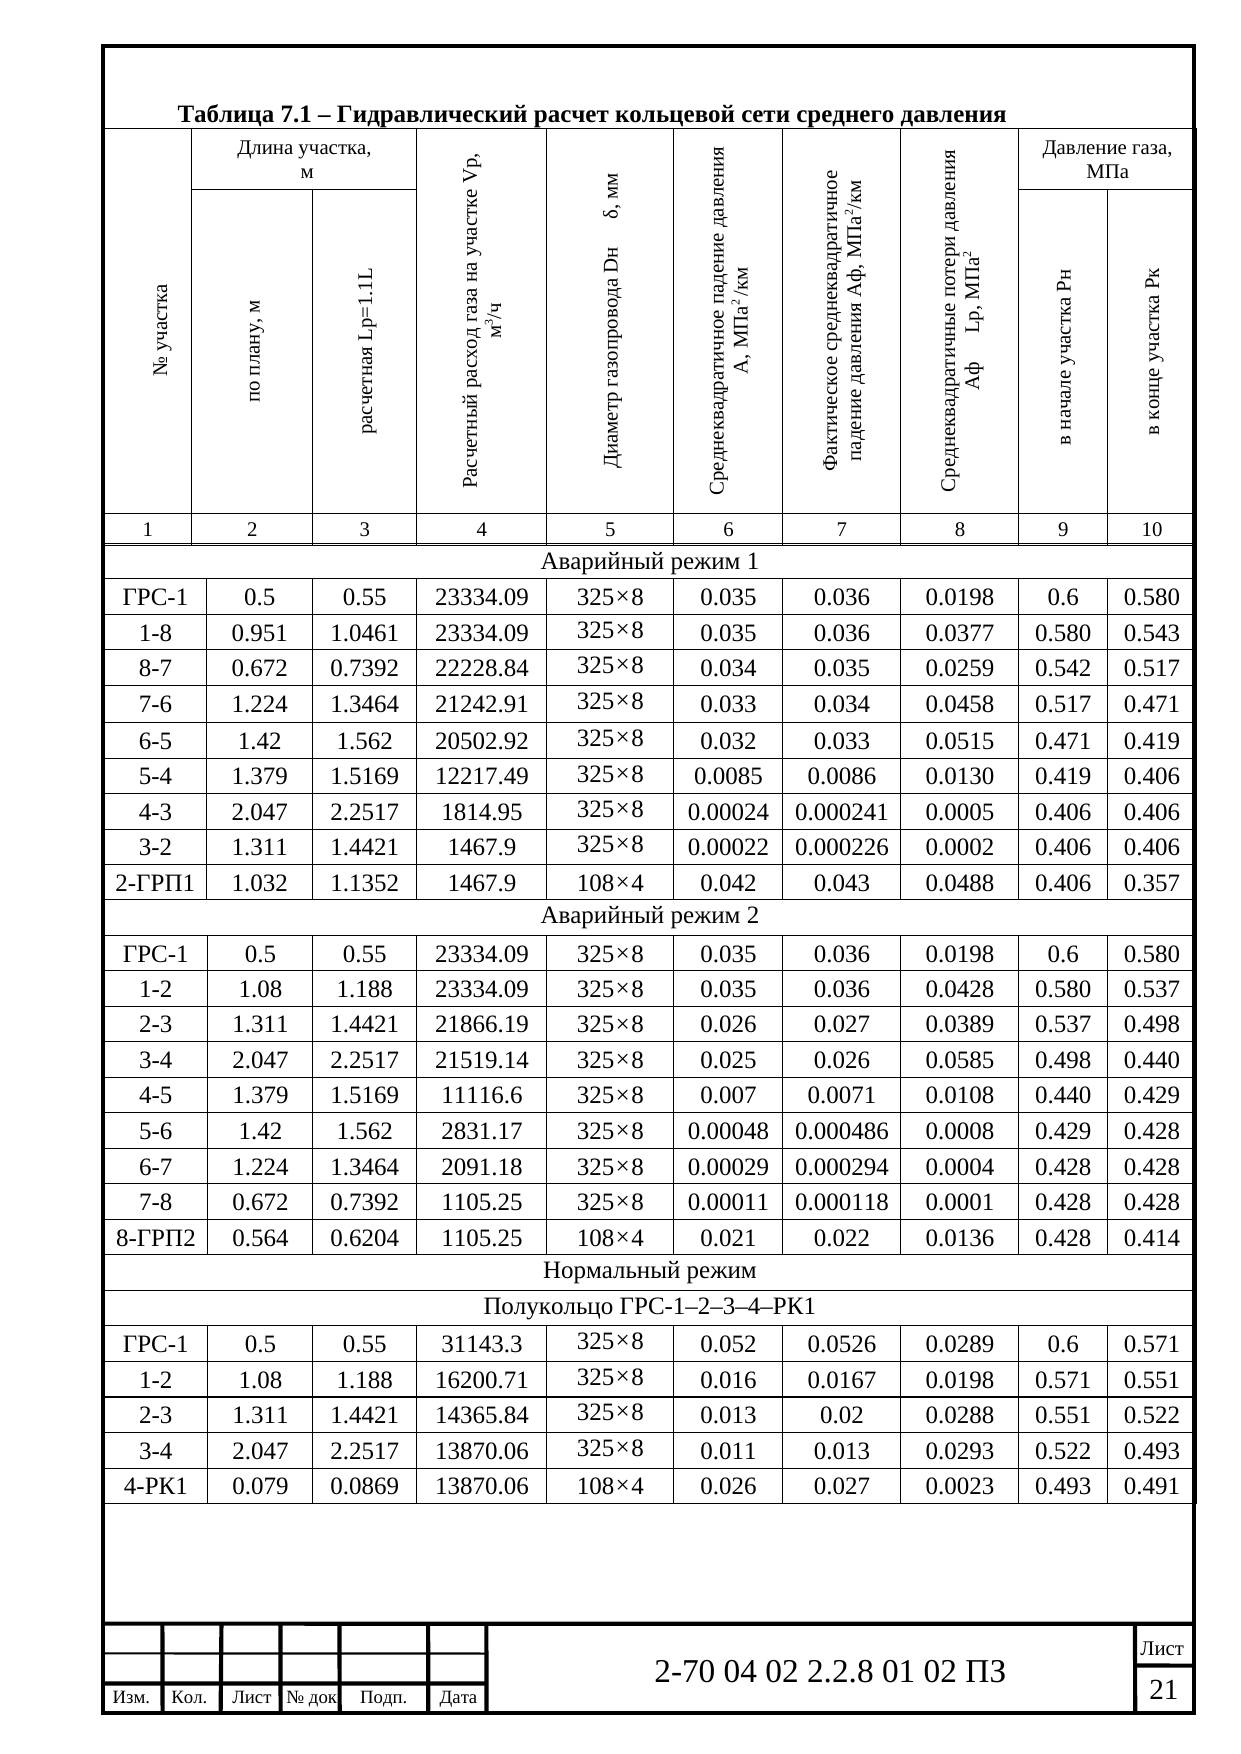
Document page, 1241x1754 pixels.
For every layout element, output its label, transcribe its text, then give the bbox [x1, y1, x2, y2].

table_cell 1.032 [207, 865, 312, 899]
table_cell 0.00024 [674, 794, 782, 828]
table_cell 1.379 [207, 759, 312, 793]
table_cell Полукольцо ГРС-1–2–3–4–РК1 [104, 1291, 1196, 1325]
table_cell 0.0130 [901, 759, 1018, 793]
table_cell 1.224 [208, 1149, 312, 1183]
table_cell 0.429 [1108, 1078, 1196, 1112]
table_cell 0.0259 [901, 650, 1018, 685]
table_cell 2-3 [104, 1007, 207, 1041]
table_cell 0.6 [1019, 936, 1107, 970]
table_cell 0.021 [674, 1220, 782, 1254]
table_cell 3258 [547, 1326, 673, 1361]
table_cell 0.0377 [901, 615, 1018, 649]
table_cell 3258 [547, 615, 673, 649]
table_cell 0.000118 [783, 1184, 900, 1219]
table_cell 0.036 [783, 971, 900, 1006]
table_cell 0.011 [674, 1433, 782, 1467]
table_cell 0.02 [783, 1398, 900, 1432]
table_cell 0.414 [1108, 1220, 1196, 1254]
table_cell 0.471 [1019, 723, 1107, 758]
table_cell 1.08 [208, 1362, 312, 1396]
table_cell 23334.09 [417, 579, 546, 614]
table_cell в начале участка Рн [1019, 190, 1107, 513]
table_cell 0.033 [783, 723, 900, 758]
table_cell по плану, м [192, 190, 312, 513]
table_cell 0.406 [1019, 830, 1107, 864]
table_cell 0.55 [313, 936, 416, 970]
table_cell 8 [901, 514, 1018, 543]
table_cell 0.035 [674, 615, 782, 649]
table_cell 0.035 [674, 936, 782, 970]
table_cell 0.027 [783, 1007, 900, 1041]
table_cell 0.537 [1108, 971, 1196, 1006]
table_cell 1.0461 [313, 615, 416, 649]
table_cell 1.224 [207, 686, 312, 722]
table_cell 3258 [547, 1362, 673, 1396]
table_cell 1-2 [104, 971, 207, 1006]
table_cell 0.013 [674, 1398, 782, 1432]
table_cell 0.0198 [901, 1362, 1018, 1396]
table_cell 3 [313, 514, 416, 543]
table_cell 1.311 [208, 1398, 312, 1432]
table_header Расчетный расход газа на участке Vp, м3/ч [417, 129, 546, 513]
table_cell 7-6 [104, 686, 206, 722]
table_cell 0.419 [1019, 759, 1107, 793]
table_cell 6 [674, 514, 782, 543]
table_cell 0.036 [783, 615, 900, 649]
table_cell 1.188 [313, 971, 416, 1006]
table_cell 0.0136 [901, 1220, 1018, 1254]
table_cell 0.0071 [783, 1078, 900, 1112]
table_cell 22228.84 [417, 650, 546, 685]
table_cell 0.580 [1108, 579, 1196, 614]
table_cell 4 [417, 514, 546, 543]
table_cell 10 [1108, 514, 1196, 543]
table_cell 3258 [547, 579, 673, 614]
table_cell 8-ГРП2 [104, 1220, 207, 1254]
table_cell 0.035 [783, 650, 900, 685]
table_cell 1.5169 [313, 1078, 416, 1112]
table_cell 0.428 [1108, 1149, 1196, 1183]
table_cell 0.440 [1108, 1042, 1196, 1077]
table_cell 0.357 [1108, 865, 1196, 899]
table_cell 0.079 [208, 1469, 312, 1503]
table_cell 1084 [547, 1469, 673, 1503]
table_cell 2.2517 [313, 1042, 416, 1077]
table_cell 1467.9 [417, 830, 546, 864]
table_cell 0.6 [1019, 1326, 1107, 1361]
table_cell 0.022 [783, 1220, 900, 1254]
table_cell 0.0005 [901, 794, 1018, 828]
table_cell 3258 [547, 1398, 673, 1432]
table_cell 0.0008 [901, 1113, 1018, 1148]
table_cell 0.0585 [901, 1042, 1018, 1077]
table_cell 2831.17 [417, 1113, 546, 1148]
table_header № участка [104, 129, 191, 513]
table_cell 3258 [547, 650, 673, 685]
table_cell 0.517 [1108, 650, 1196, 685]
table_cell 3258 [547, 1149, 673, 1183]
table_cell 3258 [547, 1113, 673, 1148]
table_cell 0.522 [1019, 1433, 1107, 1467]
table_cell 0.542 [1019, 650, 1107, 685]
table_cell Нормальный режим [104, 1255, 1196, 1290]
table_cell 1.562 [313, 723, 416, 758]
table_cell 0.00022 [674, 830, 782, 864]
table_cell 4-3 [104, 794, 206, 828]
table_cell 23334.09 [417, 971, 546, 1006]
table_cell ГРС-1 [104, 1326, 207, 1361]
table_cell 2.047 [207, 794, 312, 828]
table_cell расчетная Lp=1.1L [313, 190, 416, 513]
table_cell 0.571 [1019, 1362, 1107, 1396]
table_cell 11116.6 [417, 1078, 546, 1112]
table_cell 0.0108 [901, 1078, 1018, 1112]
table_cell 3258 [547, 759, 673, 793]
table_cell 1.4421 [313, 1007, 416, 1041]
table_cell 0.406 [1108, 759, 1196, 793]
table_cell 2.047 [208, 1042, 312, 1077]
table_cell 0.035 [674, 579, 782, 614]
table_cell 0.672 [207, 650, 312, 685]
table_cell 0.0288 [901, 1398, 1018, 1432]
table_cell 0.032 [674, 723, 782, 758]
table_cell 1.311 [207, 830, 312, 864]
table_cell 3258 [547, 1042, 673, 1077]
table_cell 1.562 [313, 1113, 416, 1148]
table_cell 0.5 [207, 579, 312, 614]
table_cell 0.025 [674, 1042, 782, 1077]
table_cell 4-РК1 [104, 1469, 207, 1503]
table_header Диаметр газопровода Dнδ, мм [547, 129, 673, 513]
table_cell 9 [1019, 514, 1107, 543]
table_cell 0.036 [783, 579, 900, 614]
table_cell 0.491 [1108, 1469, 1196, 1503]
table_cell 0.55 [313, 1326, 416, 1361]
table_cell 20502.92 [417, 723, 546, 758]
table_cell 8-7 [104, 650, 206, 685]
table_cell 0.00029 [674, 1149, 782, 1183]
table_cell 1814.95 [417, 794, 546, 828]
table_cell 0.493 [1108, 1433, 1196, 1467]
table_cell 0.429 [1019, 1113, 1107, 1148]
table_cell 0.517 [1019, 686, 1107, 722]
table_cell 3258 [547, 936, 673, 970]
table_cell 0.571 [1108, 1326, 1196, 1361]
table_cell 0.0428 [901, 971, 1018, 1006]
table_cell 1.4421 [313, 1398, 416, 1432]
table_header Фактическое среднеквадратичное падение давления Аф, МПа2/км [783, 129, 900, 513]
table_cell 3258 [547, 1433, 673, 1467]
table_cell 0.7392 [313, 1184, 416, 1219]
table_cell 0.013 [783, 1433, 900, 1467]
table_header Давление газа, МПа [1019, 129, 1196, 189]
table_cell 3258 [547, 1078, 673, 1112]
table_cell 3258 [547, 1007, 673, 1041]
table_cell 0.428 [1108, 1113, 1196, 1148]
table_cell 0.537 [1019, 1007, 1107, 1041]
table_cell ГРС-1 [104, 579, 206, 614]
table_cell 0.033 [674, 686, 782, 722]
table_cell 0.428 [1019, 1149, 1107, 1183]
table_cell 1-2 [104, 1362, 207, 1396]
table_cell 23334.09 [417, 615, 546, 649]
table_cell 0.035 [674, 971, 782, 1006]
table_cell 3258 [547, 971, 673, 1006]
table_cell 3258 [547, 794, 673, 828]
table_cell 0.55 [313, 579, 416, 614]
table_cell 0.498 [1108, 1007, 1196, 1041]
table_cell 0.5 [208, 1326, 312, 1361]
table_cell 0.0167 [783, 1362, 900, 1396]
table_cell 13870.06 [417, 1469, 546, 1503]
table_cell 0.493 [1019, 1469, 1107, 1503]
table_cell 0.6 [1019, 579, 1107, 614]
table_cell 0.0869 [313, 1469, 416, 1503]
table_cell 2091.18 [417, 1149, 546, 1183]
table_cell 31143.3 [417, 1326, 546, 1361]
table_cell 1.1352 [313, 865, 416, 899]
table_cell 0.0389 [901, 1007, 1018, 1041]
table_cell 0.428 [1019, 1220, 1107, 1254]
table_cell 3258 [547, 723, 673, 758]
text Таблица 7.1 – Гидравлический расчет кольцевой сети среднего давления [177, 99, 1164, 128]
table_cell Аварийный режим 1 [104, 546, 1196, 578]
table_cell 0.471 [1108, 686, 1196, 722]
table_cell 0.007 [674, 1078, 782, 1112]
table_cell 0.406 [1019, 794, 1107, 828]
table_cell 0.0458 [901, 686, 1018, 722]
table_cell в конце участка Рк [1108, 190, 1196, 513]
table_cell 0.564 [208, 1220, 312, 1254]
table_cell 0.0488 [901, 865, 1018, 899]
table_cell 0.406 [1108, 830, 1196, 864]
table_cell Аварийный режим 2 [104, 900, 1196, 935]
table_cell 0.0002 [901, 830, 1018, 864]
table_cell 1.3464 [313, 1149, 416, 1183]
table_cell 0.580 [1019, 615, 1107, 649]
table_cell 0.036 [783, 936, 900, 970]
table_cell 0.440 [1019, 1078, 1107, 1112]
table_cell 0.419 [1108, 723, 1196, 758]
table_cell 0.0023 [901, 1469, 1018, 1503]
table_cell 3-4 [104, 1433, 207, 1467]
table_cell ГРС-1 [104, 936, 207, 970]
table_cell 0.034 [783, 686, 900, 722]
table_cell 1.379 [208, 1078, 312, 1112]
table_cell 0.0004 [901, 1149, 1018, 1183]
table_cell 14365.84 [417, 1398, 546, 1432]
table_cell 0.052 [674, 1326, 782, 1361]
table_cell 0.000226 [783, 830, 900, 864]
table_header Длина участка, м [192, 129, 416, 189]
table_cell 0.026 [783, 1042, 900, 1077]
table_cell 21866.19 [417, 1007, 546, 1041]
table_cell 1084 [547, 865, 673, 899]
table_cell 1105.25 [417, 1220, 546, 1254]
table_cell 4-5 [104, 1078, 207, 1112]
table_cell 0.00048 [674, 1113, 782, 1148]
table_cell 1.08 [208, 971, 312, 1006]
table_cell 21519.14 [417, 1042, 546, 1077]
table_cell 13870.06 [417, 1433, 546, 1467]
table_cell 12217.49 [417, 759, 546, 793]
table_cell 0.0001 [901, 1184, 1018, 1219]
table_cell 2-3 [104, 1398, 207, 1432]
table_cell 0.034 [674, 650, 782, 685]
table_cell 7-8 [104, 1184, 207, 1219]
table_cell 0.551 [1108, 1362, 1196, 1396]
table_cell 5-6 [104, 1113, 207, 1148]
table_header Среднеквадратичные потери давления АфLp, МПа2 [901, 129, 1018, 513]
table_cell 0.043 [783, 865, 900, 899]
table_cell 0.0526 [783, 1326, 900, 1361]
table_cell 21242.91 [417, 686, 546, 722]
table_cell 6-7 [104, 1149, 207, 1183]
table_cell 1-8 [104, 615, 206, 649]
table_cell 0.0198 [901, 936, 1018, 970]
table_cell 0.0515 [901, 723, 1018, 758]
table_cell 3258 [547, 830, 673, 864]
table_cell 0.0086 [783, 759, 900, 793]
table_cell 0.498 [1019, 1042, 1107, 1077]
table_cell 0.0289 [901, 1326, 1018, 1361]
table_cell 5 [547, 514, 673, 543]
table_cell 1.42 [207, 723, 312, 758]
table_cell 1105.25 [417, 1184, 546, 1219]
table_cell 0.428 [1108, 1184, 1196, 1219]
table_cell 0.5 [208, 936, 312, 970]
table_cell 1 [104, 514, 191, 543]
table_cell 3-4 [104, 1042, 207, 1077]
table_cell 0.0085 [674, 759, 782, 793]
table_cell 2.2517 [313, 794, 416, 828]
table_cell 0.951 [207, 615, 312, 649]
table_cell 0.406 [1019, 865, 1107, 899]
table_cell 0.428 [1019, 1184, 1107, 1219]
table_cell 23334.09 [417, 936, 546, 970]
table_cell 0.016 [674, 1362, 782, 1396]
table_cell 0.00011 [674, 1184, 782, 1219]
table_cell 0.7392 [313, 650, 416, 685]
table_cell 1.311 [208, 1007, 312, 1041]
table_cell 0.026 [674, 1007, 782, 1041]
table_cell 1.5169 [313, 759, 416, 793]
table_cell 0.580 [1019, 971, 1107, 1006]
table_cell 0.000486 [783, 1113, 900, 1148]
table_cell 2 [192, 514, 312, 543]
table_cell 3258 [547, 686, 673, 722]
table_cell 2-ГРП1 [104, 865, 206, 899]
table_cell 0.042 [674, 865, 782, 899]
table_header Среднеквадратичное падение давления А, МПа2 /км [674, 129, 782, 513]
table_cell 0.000294 [783, 1149, 900, 1183]
table_cell 0.6204 [313, 1220, 416, 1254]
table_cell 7 [783, 514, 900, 543]
table_cell 0.406 [1108, 794, 1196, 828]
table_cell 1.42 [208, 1113, 312, 1148]
table_cell 1084 [547, 1220, 673, 1254]
table_cell 16200.71 [417, 1362, 546, 1396]
table_cell 3-2 [104, 830, 206, 864]
table_cell 0.027 [783, 1469, 900, 1503]
table_cell 0.0198 [901, 579, 1018, 614]
table_cell 2.2517 [313, 1433, 416, 1467]
table_cell 5-4 [104, 759, 206, 793]
table_cell 2.047 [208, 1433, 312, 1467]
table_cell 1.188 [313, 1362, 416, 1396]
table_cell 1.3464 [313, 686, 416, 722]
table_cell 0.672 [208, 1184, 312, 1219]
table_cell 3258 [547, 1184, 673, 1219]
table_cell 1.4421 [313, 830, 416, 864]
table_cell 0.551 [1019, 1398, 1107, 1432]
table_cell 0.580 [1108, 936, 1196, 970]
table_cell 0.522 [1108, 1398, 1196, 1432]
table_cell 1467.9 [417, 865, 546, 899]
table_cell 6-5 [104, 723, 206, 758]
table_cell 0.543 [1108, 615, 1196, 649]
table_cell 0.0293 [901, 1433, 1018, 1467]
table_cell 0.026 [674, 1469, 782, 1503]
table_cell 0.000241 [783, 794, 900, 828]
